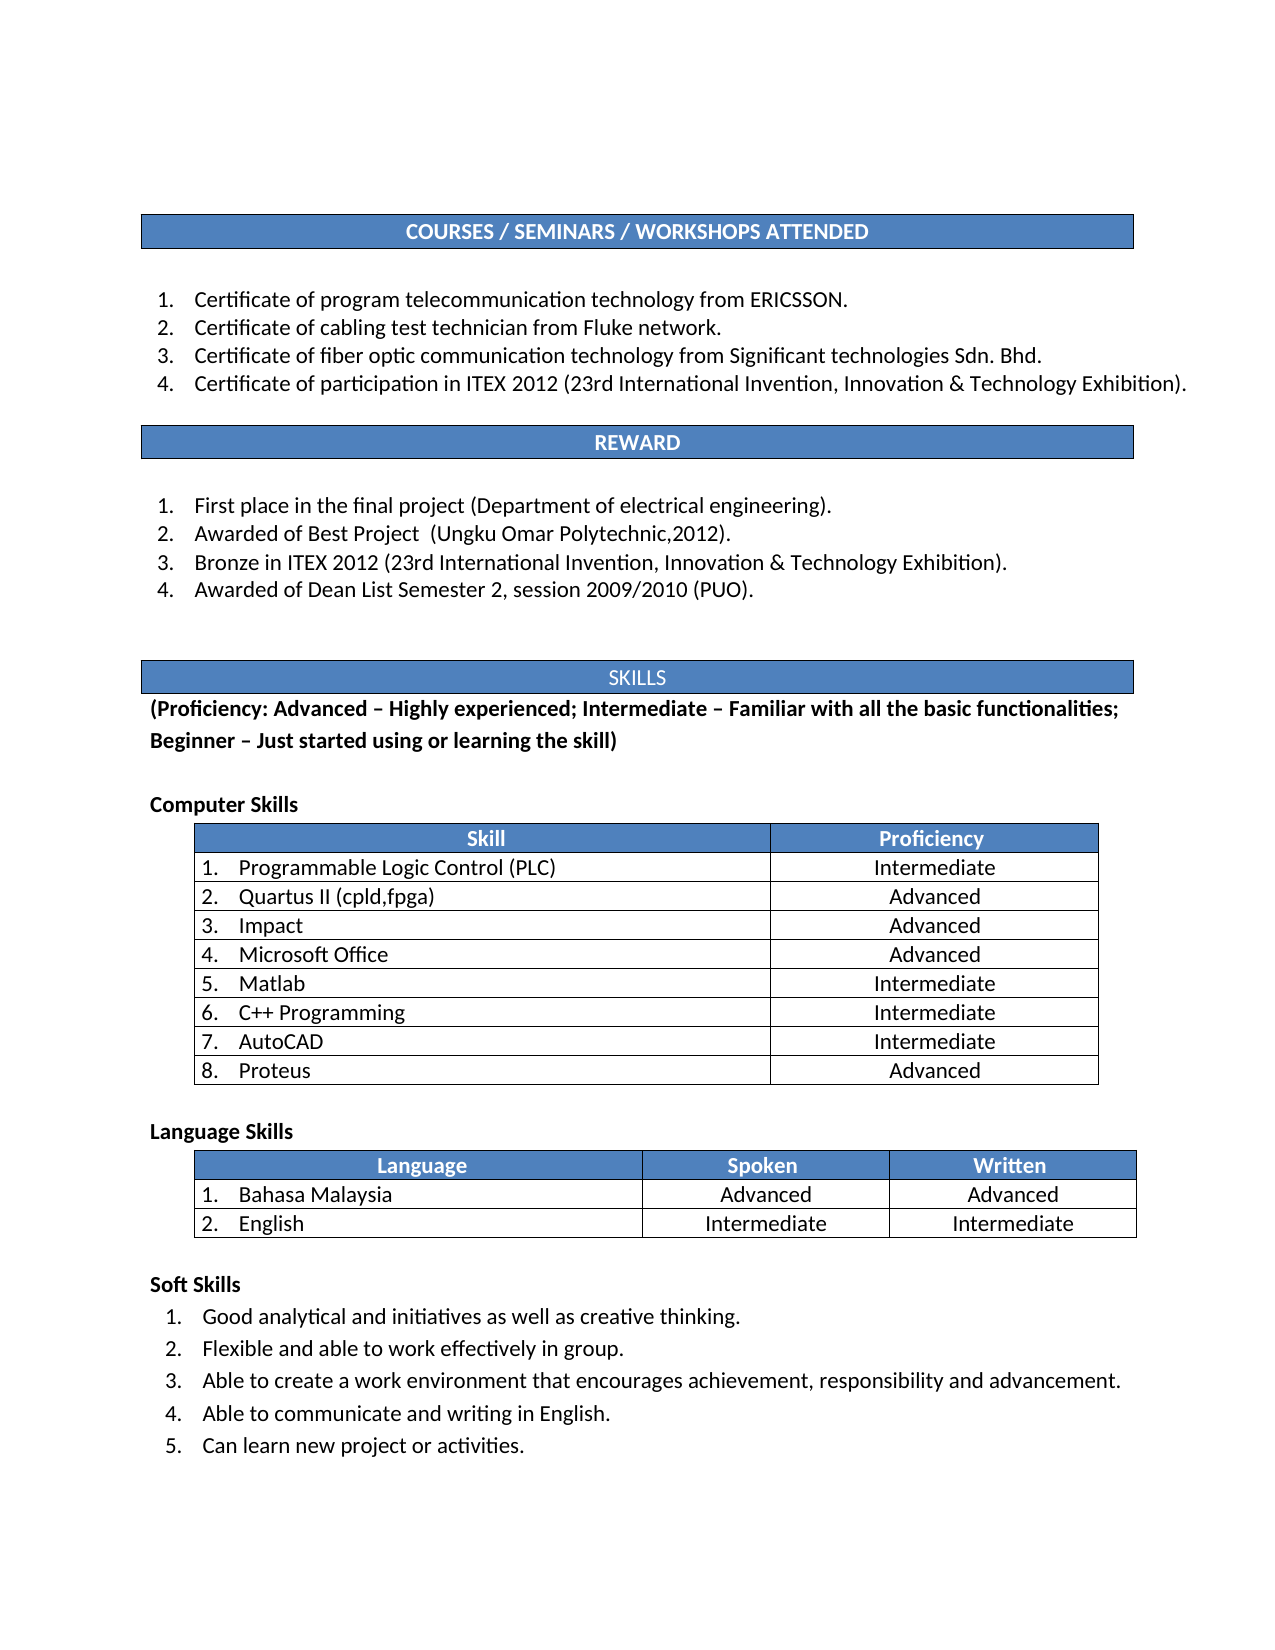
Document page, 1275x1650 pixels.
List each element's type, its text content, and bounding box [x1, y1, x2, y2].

text SKILLS [142, 661, 1133, 693]
table_cell Intermediate [771, 998, 1098, 1026]
table_cell Advanced [771, 911, 1098, 939]
table_header Written [890, 1151, 1136, 1179]
list Awarded of Best Project (Ungku Omar Polytechnic,2012). [157, 519, 1219, 548]
list Certificate of fiber optic communication technology from Significant technologies Sdn. Bhd. [157, 341, 1219, 369]
table_cell Impact [195, 911, 770, 939]
table_cell Advanced [890, 1180, 1136, 1208]
table_cell Intermediate [771, 1027, 1098, 1055]
list Able to create a work environment that encourages achievement, responsibility and advancement. [165, 1367, 1219, 1395]
table_cell AutoCAD [195, 1027, 770, 1055]
list First place in the final project (Department of electrical engineering). [157, 492, 1219, 519]
table_cell Bahasa Malaysia [195, 1180, 642, 1208]
text Computer Skills [150, 791, 1219, 818]
table_header Language [195, 1151, 642, 1179]
table_header Proficiency [771, 824, 1098, 852]
table_cell Advanced [771, 940, 1098, 968]
table_header Spoken [643, 1151, 889, 1179]
table_cell Matlab [195, 969, 770, 997]
list Good analytical and initiatives as well as creative thinking. [165, 1302, 1219, 1330]
table_cell Quartus II (cpld,fpga) [195, 882, 770, 910]
text Language Skills [150, 1117, 1219, 1146]
table_cell Intermediate [890, 1209, 1136, 1237]
list Able to communicate and writing in English. [165, 1399, 1219, 1427]
list Certificate of participation in ITEX 2012 (23rd International Invention, Innovation & Technology Exhibition). [157, 369, 1219, 397]
list Certificate of cabling test technician from Fluke network. [157, 313, 1219, 341]
text Soft Skills [150, 1270, 1219, 1298]
table_cell Proteus [195, 1056, 770, 1084]
table_header Skill [195, 824, 770, 852]
table_cell English [195, 1209, 642, 1237]
text COURSES / SEMINARS / WORKSHOPS ATTENDED [142, 215, 1133, 248]
text (Proficiency: Advanced – Highly experienced; Intermediate – Familiar with all the basic functionalities; [150, 694, 1219, 722]
table_cell Advanced [643, 1180, 889, 1208]
list Awarded of Dean List Semester 2, session 2009/2010 (PUO). [157, 576, 1219, 604]
text Beginner – Just started using or learning the skill) [150, 726, 1219, 754]
list Certificate of program telecommunication technology from ERICSSON. [157, 285, 1219, 313]
table_cell Intermediate [771, 853, 1098, 881]
table_cell Intermediate [771, 969, 1098, 997]
text REWARD [142, 426, 1133, 458]
table_cell Programmable Logic Control (PLC) [195, 853, 770, 881]
table_cell Intermediate [643, 1209, 889, 1237]
list Bronze in ITEX 2012 (23rd International Invention, Innovation & Technology Exhibition). [157, 548, 1219, 576]
table_cell Advanced [771, 1056, 1098, 1084]
list Flexible and able to work effectively in group. [165, 1334, 1219, 1362]
list Can learn new project or activities. [165, 1431, 1219, 1459]
table_cell Advanced [771, 882, 1098, 910]
table_cell C++ Programming [195, 998, 770, 1026]
table_cell Microsoft Office [195, 940, 770, 968]
